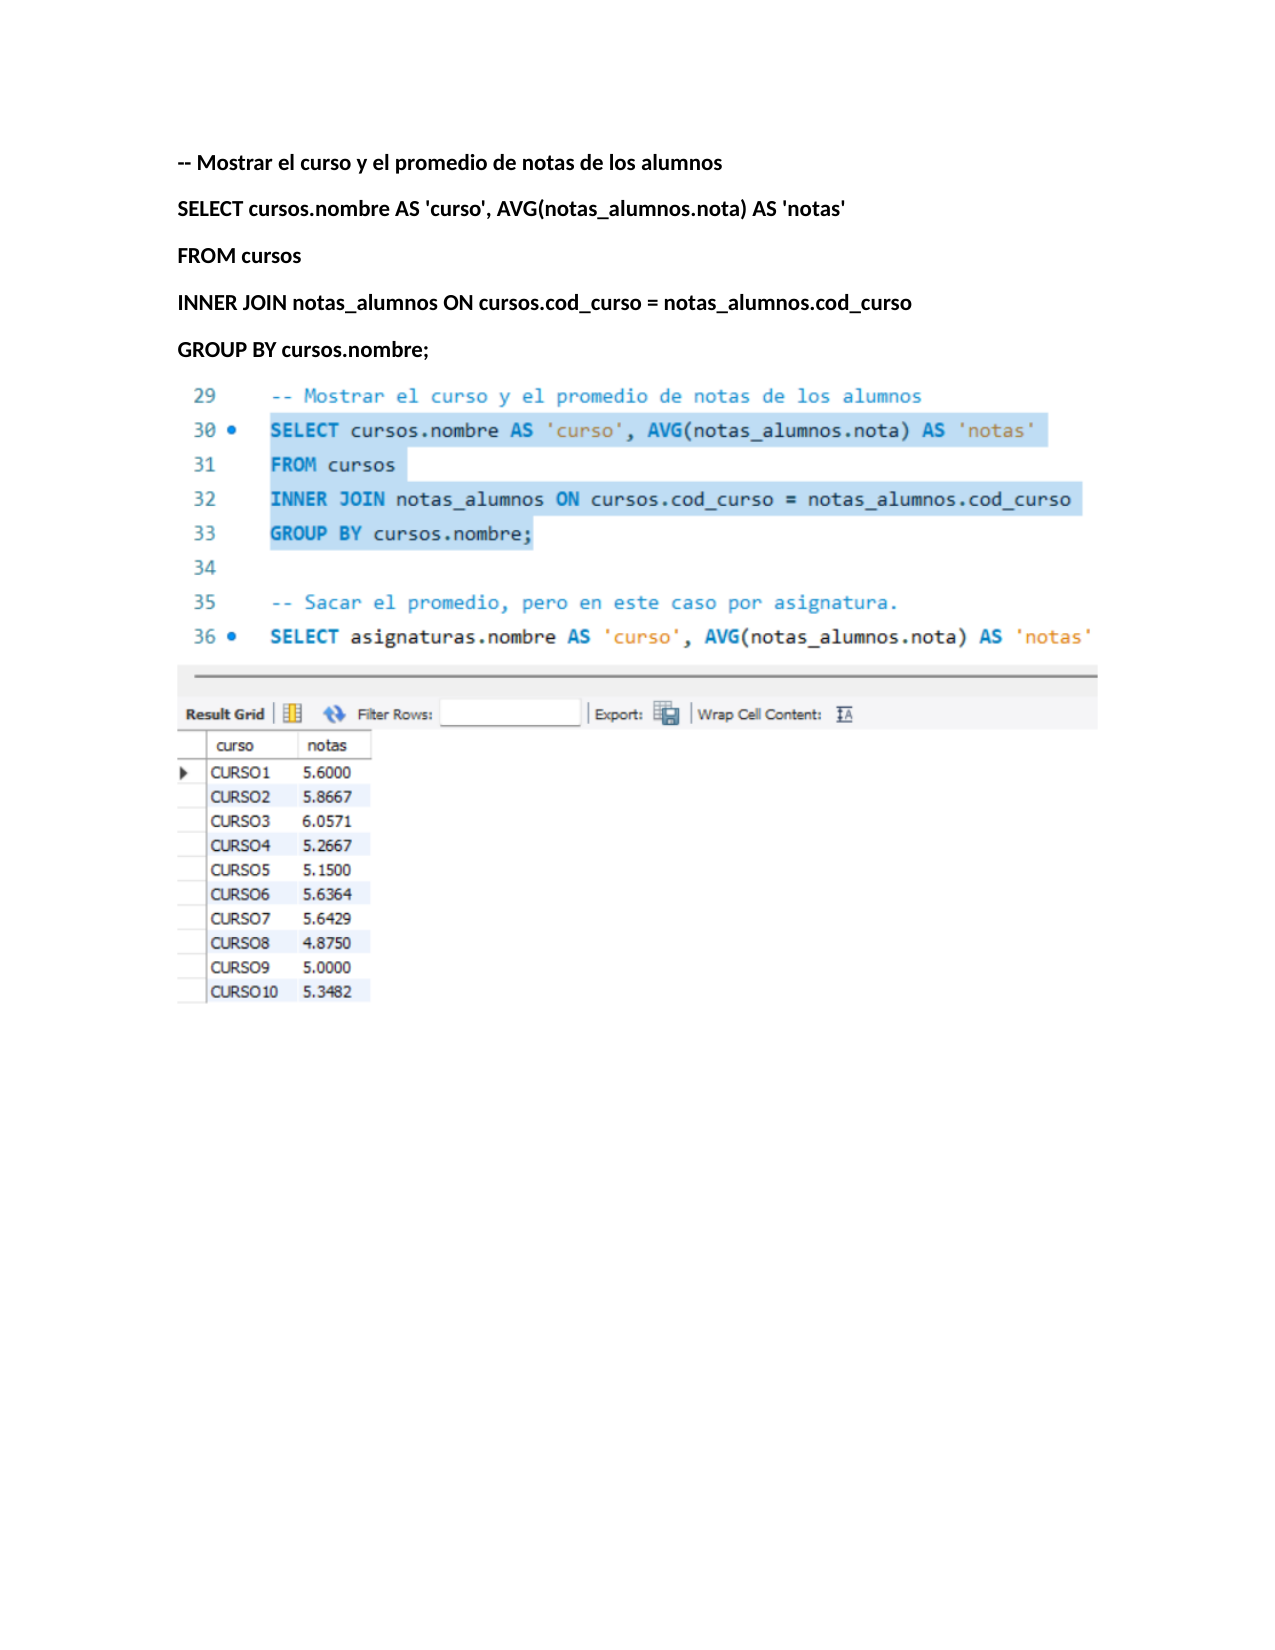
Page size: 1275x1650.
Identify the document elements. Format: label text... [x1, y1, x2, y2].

picture [177, 382, 1098, 1037]
text FROM cursos [177, 241, 1098, 269]
text SELECT cursos.nombre AS 'curso', AVG(notas_alumnos.nota) AS 'notas' [177, 194, 1098, 222]
text GROUP BY cursos.nombre; [177, 335, 1098, 363]
text -- Mostrar el curso y el promedio de notas de los alumnos [177, 148, 1098, 176]
text INNER JOIN notas_alumnos ON cursos.cod_curso = notas_alumnos.cod_curso [177, 288, 1098, 316]
